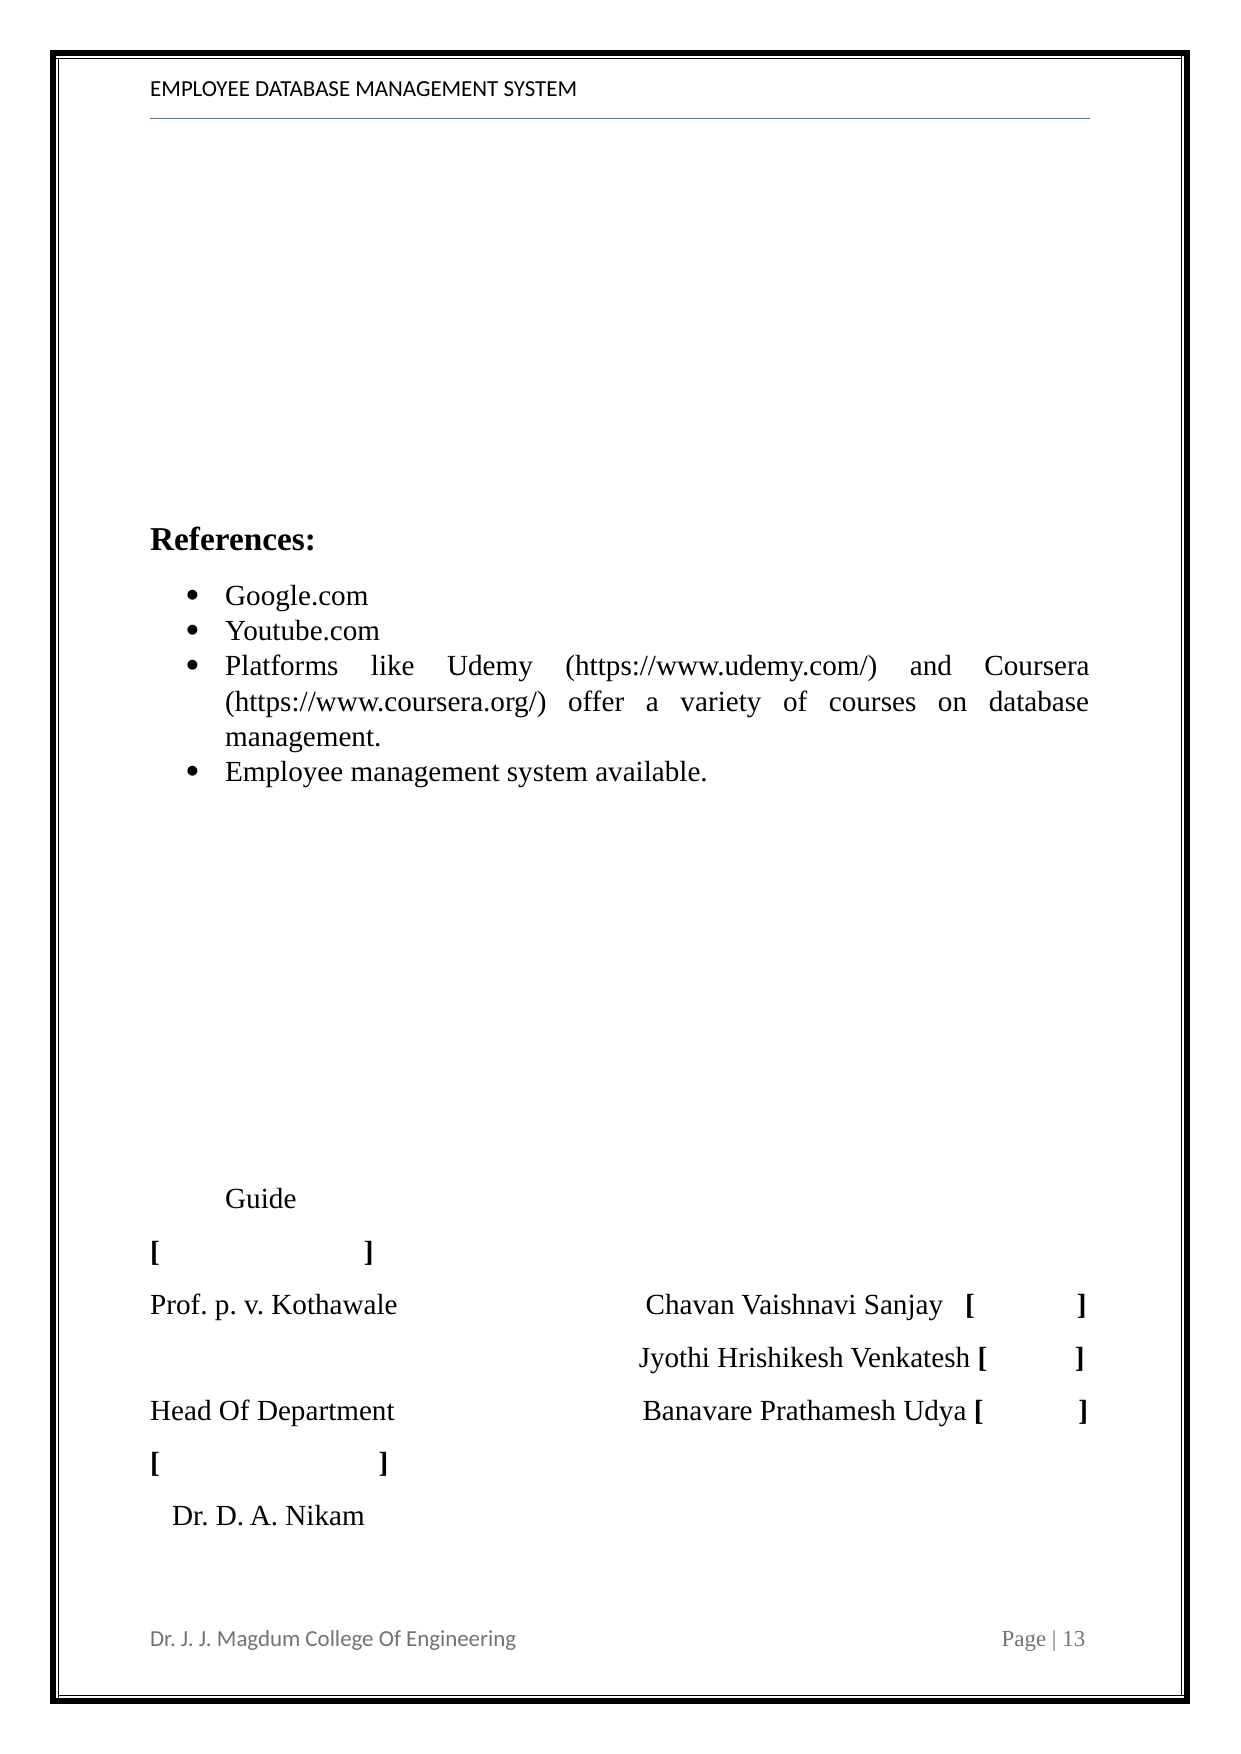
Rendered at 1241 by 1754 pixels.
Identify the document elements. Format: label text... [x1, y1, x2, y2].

text Prof. p. v. Kothawale Chavan Vaishnavi Sanjay [ ] [150, 1287, 1090, 1321]
list Platforms like Udemy (https://www.udemy.com/) and Coursera (https://www.coursera.org/) offer a variety of courses on database management. [187, 648, 1090, 752]
list Youtube.com [187, 613, 1090, 647]
text [ ] [150, 1445, 1090, 1479]
text References: [150, 520, 1090, 558]
list Employee management system available. [187, 754, 1090, 788]
text Guide [150, 1181, 1090, 1214]
list Google.com [187, 578, 1090, 611]
text [ ] [150, 1234, 1090, 1268]
text Head Of Department Banavare Prathamesh Udya [ ] [150, 1393, 1090, 1426]
text Jyothi Hrishikesh Venkatesh [ ] [150, 1340, 1090, 1373]
text Dr. D. A. Nikam [150, 1498, 1090, 1532]
